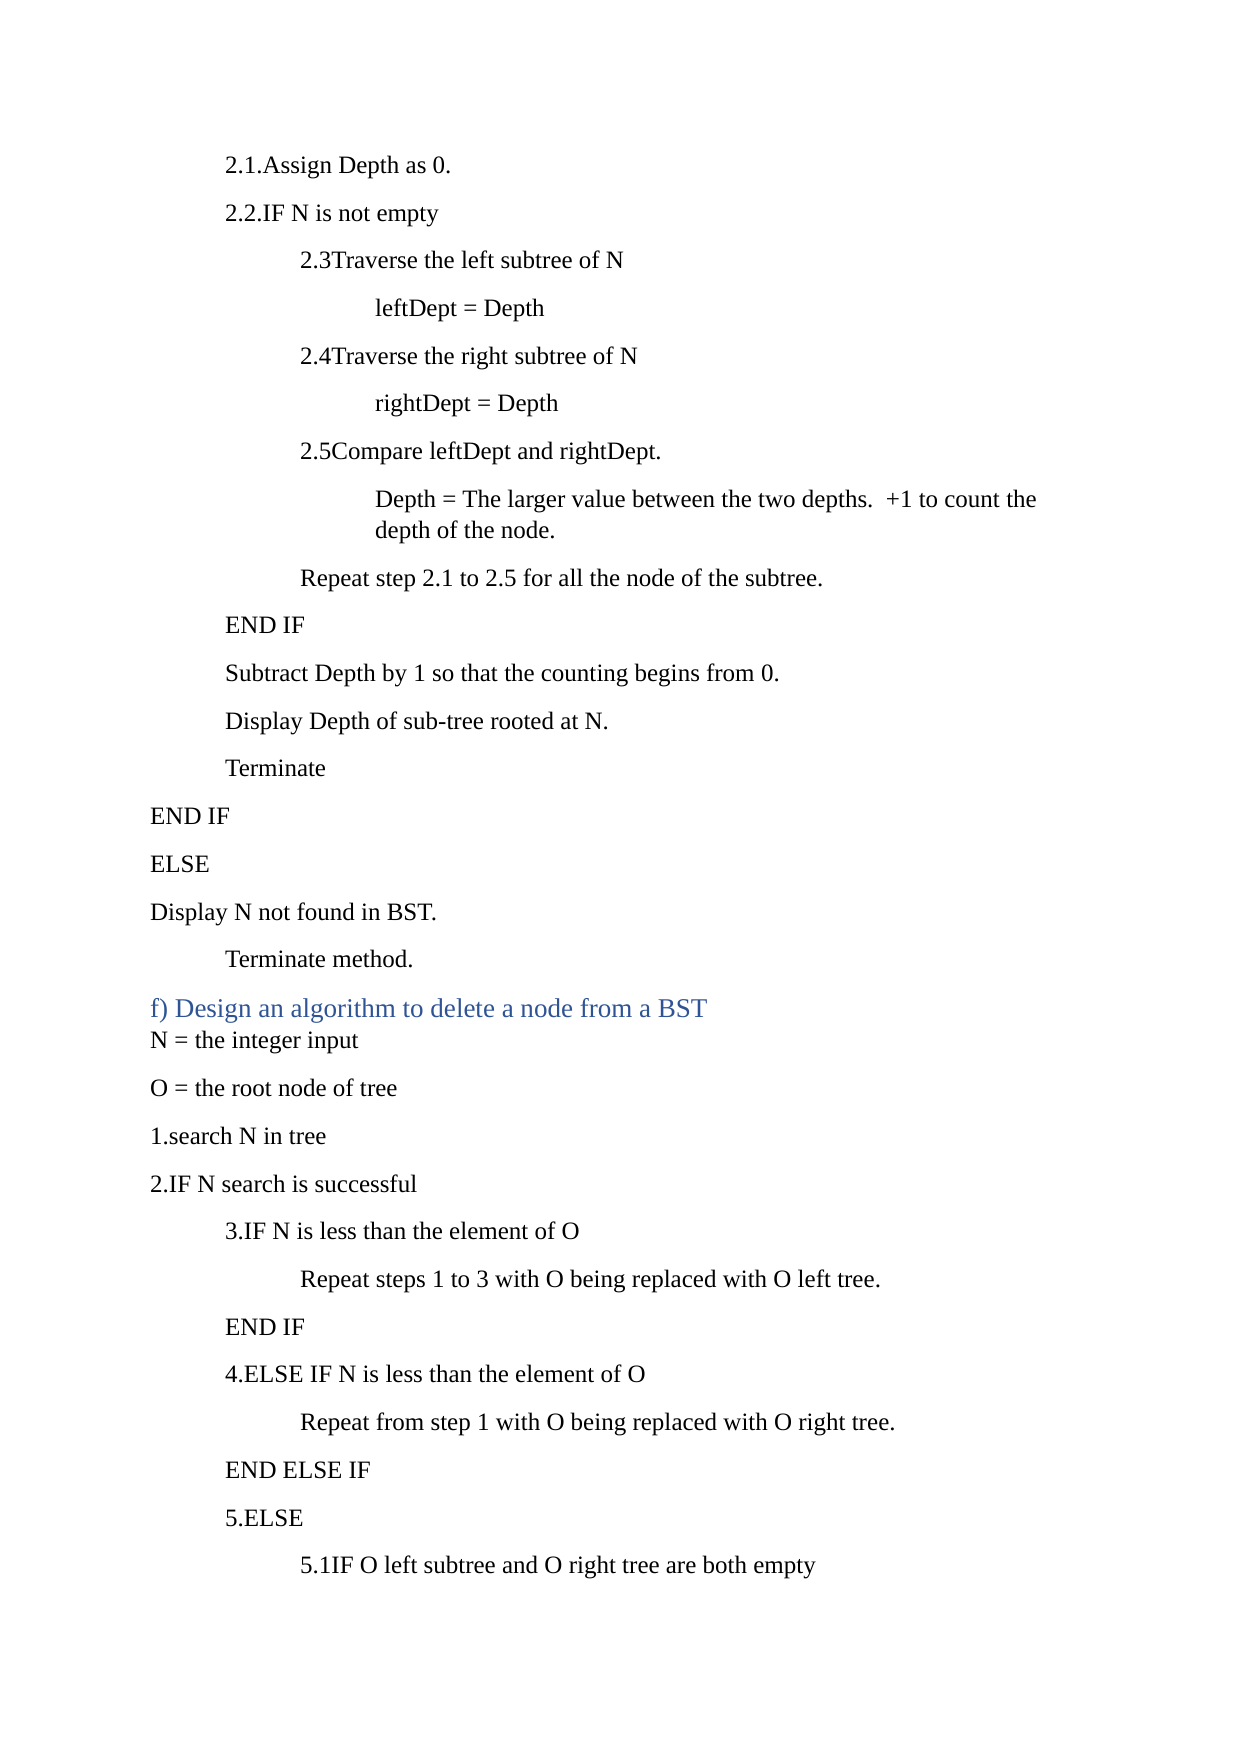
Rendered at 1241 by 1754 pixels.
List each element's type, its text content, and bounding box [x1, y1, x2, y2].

text O = the root node of tree [150, 1073, 1090, 1102]
text 4.ELSE IF N is less than the element of O [150, 1359, 1090, 1388]
subtitle f) Design an algorithm to delete a node from a BST [150, 992, 1090, 1023]
text ELSE [150, 849, 1090, 878]
text rightDept = Depth [150, 388, 1090, 417]
text END ELSE IF [150, 1455, 1090, 1484]
text 2.2.IF N is not empty [150, 198, 1090, 226]
text 2.3Traverse the left subtree of N [150, 245, 1090, 274]
text Repeat steps 1 to 3 with O being replaced with O left tree. [150, 1264, 1090, 1293]
text 1.search N in tree [150, 1121, 1090, 1150]
text 5.1IF O left subtree and O right tree are both empty [150, 1550, 1090, 1579]
text N = the integer input [150, 1026, 1090, 1054]
text END IF [150, 801, 1090, 830]
text 2.IF N search is successful [150, 1169, 1090, 1197]
text leftDept = Depth [150, 293, 1090, 322]
text Terminate method. [150, 944, 1090, 973]
text END IF [150, 610, 1090, 639]
text Subtract Depth by 1 so that the counting begins from 0. [150, 658, 1090, 687]
text 2.1.Assign Depth as 0. [150, 150, 1090, 179]
text Display N not found in BST. [150, 897, 1090, 925]
text 5.ELSE [150, 1503, 1090, 1531]
text Depth = The larger value between the two depths. +1 to count the depth of the node. [375, 484, 1090, 544]
text Display Depth of sub-tree rooted at N. [150, 706, 1090, 734]
text Repeat from step 1 with O being replaced with O right tree. [150, 1407, 1090, 1436]
text 2.5Compare leftDept and rightDept. [150, 436, 1090, 465]
text Terminate [150, 753, 1090, 782]
text END IF [150, 1312, 1090, 1341]
text 2.4Traverse the right subtree of N [150, 341, 1090, 369]
text Repeat step 2.1 to 2.5 for all the node of the subtree. [150, 563, 1090, 591]
text 3.IF N is less than the element of O [150, 1216, 1090, 1245]
